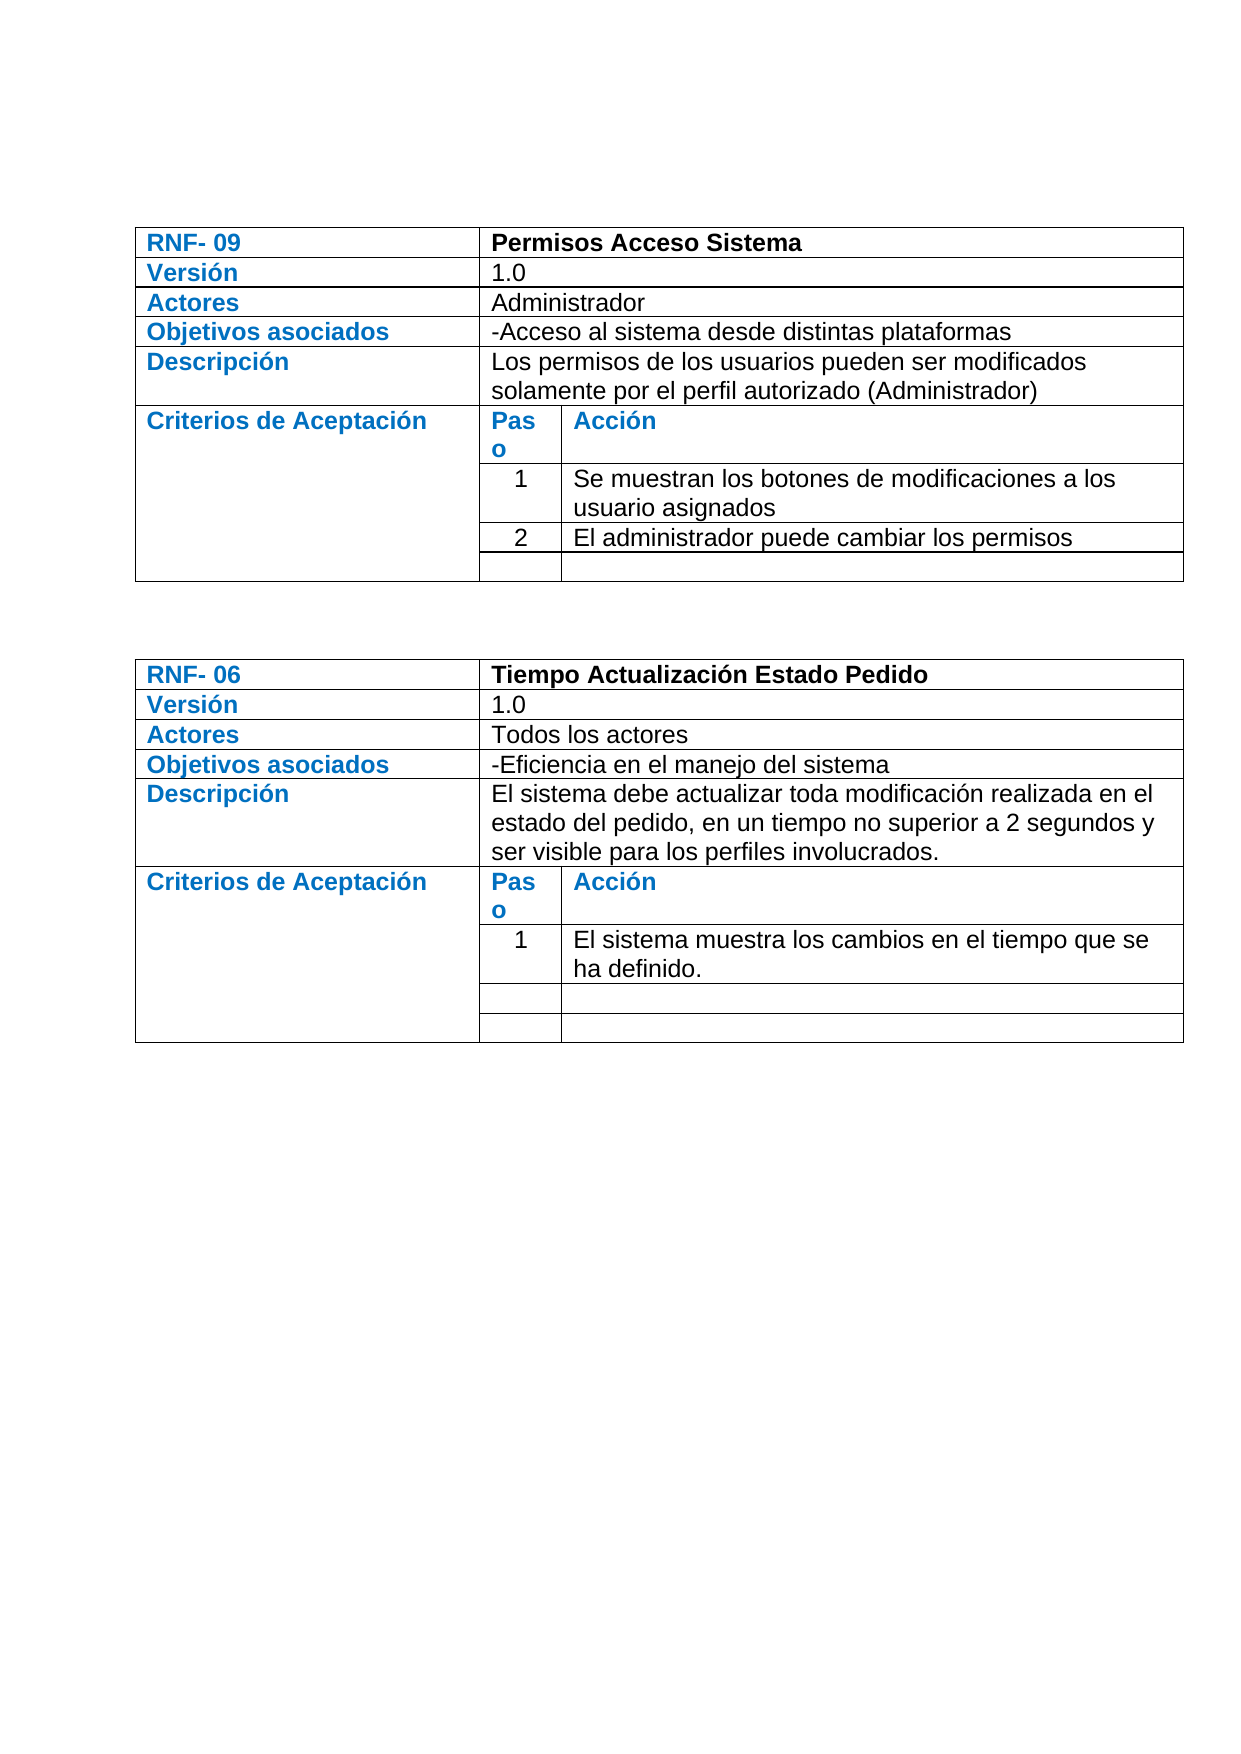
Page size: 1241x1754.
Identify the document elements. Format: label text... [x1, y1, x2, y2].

table_cell -Acceso al sistema desde distintas plataformas [480, 317, 1183, 346]
table_cell El administrador puede cambiar los permisos [562, 523, 1183, 551]
table_cell Descripción [136, 779, 479, 866]
table_cell [480, 553, 561, 581]
table_cell [562, 553, 1183, 581]
table_header RNF- 06 [136, 660, 479, 689]
table_cell Objetivos asociados [136, 750, 479, 778]
table_cell Actores [136, 288, 479, 316]
table_cell Actores [136, 720, 479, 748]
table_cell [480, 984, 561, 1012]
table_cell Los permisos de los usuarios pueden ser modificados solamente por el perfil autorizado (Administrador) [480, 347, 1183, 404]
table_cell Todos los actores [480, 720, 1183, 748]
table_cell Se muestran los botones de modificaciones a los usuario asignados [562, 464, 1183, 522]
table_cell Versión [136, 258, 479, 286]
table_cell 1 [480, 464, 561, 522]
table_cell Acción [562, 406, 1183, 463]
table_cell Criterios de Aceptación [136, 867, 479, 1042]
table_cell Paso [480, 867, 561, 924]
table_cell El sistema debe actualizar toda modificación realizada en el estado del pedido, en un tiempo no superior a 2 segundos y ser visible para los perfiles involucrados. [480, 779, 1183, 866]
table_cell 2 [480, 523, 561, 551]
table_cell [480, 1014, 561, 1042]
table_cell Paso [480, 406, 561, 463]
table_cell El sistema muestra los cambios en el tiempo que se ha definido. [562, 925, 1183, 983]
table_cell [562, 1014, 1183, 1042]
table_cell Objetivos asociados [136, 317, 479, 346]
table_cell 1 [480, 925, 561, 983]
table_cell Criterios de Aceptación [136, 406, 479, 581]
table_cell Acción [562, 867, 1183, 924]
table_cell [562, 984, 1183, 1012]
table_cell Descripción [136, 347, 479, 404]
table_cell 1.0 [480, 258, 1183, 286]
table_cell Versión [136, 690, 479, 719]
table_cell Administrador [480, 288, 1183, 316]
table_header Tiempo Actualización Estado Pedido [480, 660, 1183, 689]
table_cell -Eficiencia en el manejo del sistema [480, 750, 1183, 778]
table_header RNF- 09 [136, 228, 479, 257]
table_header Permisos Acceso Sistema [480, 228, 1183, 257]
table_cell 1.0 [480, 690, 1183, 719]
